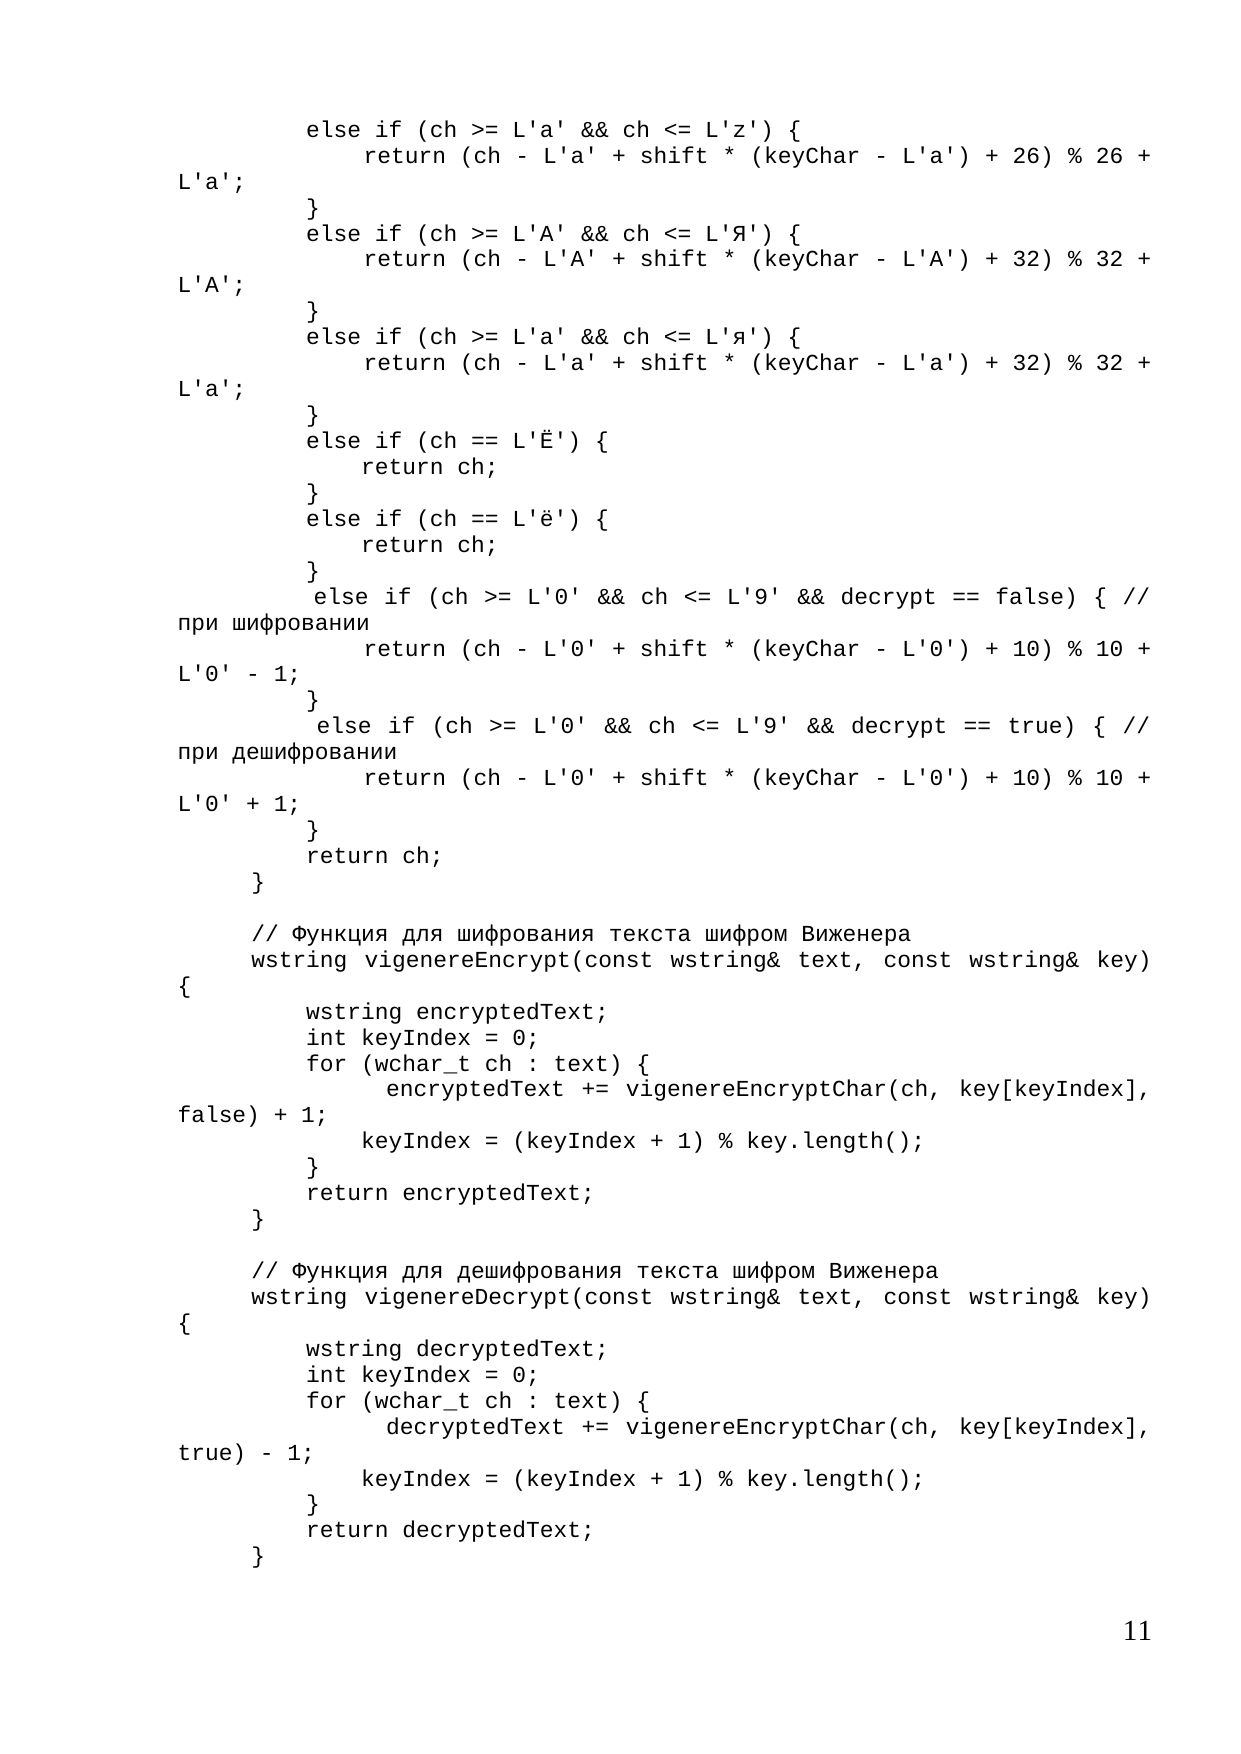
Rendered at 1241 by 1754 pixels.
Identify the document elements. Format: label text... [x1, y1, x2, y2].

text keyIndex = (keyIndex + 1) % key.length(); [177, 1467, 1152, 1493]
text return (ch - L'0' + shift * (keyChar - L'0') + 10) % 10 + L'0' - 1; [177, 637, 1152, 689]
text wstring decryptedText; [177, 1337, 1152, 1363]
text return encryptedText; [177, 1182, 1152, 1207]
text return (ch - L'А' + shift * (keyChar - L'А') + 32) % 32 + L'А'; [177, 248, 1152, 300]
text else if (ch >= L'а' && ch <= L'я') { [177, 326, 1152, 352]
text return ch; [177, 844, 1152, 870]
text else if (ch >= L'А' && ch <= L'Я') { [177, 222, 1152, 248]
text } [177, 689, 1152, 715]
text } [177, 870, 1152, 896]
text return ch; [177, 533, 1152, 559]
text } [177, 481, 1152, 507]
text else if (ch == L'Ё') { [177, 429, 1152, 455]
text return (ch - L'0' + shift * (keyChar - L'0') + 10) % 10 + L'0' + 1; [177, 767, 1152, 818]
text return (ch - L'a' + shift * (keyChar - L'a') + 26) % 26 + L'a'; [177, 144, 1152, 196]
text // Функция для дешифрования текста шифром Виженера [177, 1259, 1152, 1285]
text else if (ch == L'ё') { [177, 507, 1152, 533]
text for (wchar_t ch : text) { [177, 1389, 1152, 1415]
text return (ch - L'а' + shift * (keyChar - L'а') + 32) % 32 + L'а'; [177, 352, 1152, 403]
text decryptedText += vigenereEncryptChar(ch, key[keyIndex], true) - 1; [177, 1415, 1152, 1467]
text } [177, 559, 1152, 585]
text } [177, 300, 1152, 326]
text else if (ch >= L'0' && ch <= L'9' && decrypt == true) { // при дешифровании [177, 715, 1152, 767]
text encryptedText += vigenereEncryptChar(ch, key[keyIndex], false) + 1; [177, 1078, 1152, 1130]
text else if (ch >= L'a' && ch <= L'z') { [177, 118, 1152, 144]
text keyIndex = (keyIndex + 1) % key.length(); [177, 1130, 1152, 1156]
text return decryptedText; [177, 1519, 1152, 1545]
text // Функция для шифрования текста шифром Виженера [177, 922, 1152, 948]
text int keyIndex = 0; [177, 1026, 1152, 1052]
text } [177, 818, 1152, 844]
text else if (ch >= L'0' && ch <= L'9' && decrypt == false) { // при шифровании [177, 585, 1152, 637]
text } [177, 1156, 1152, 1182]
text int keyIndex = 0; [177, 1363, 1152, 1389]
text } [177, 1493, 1152, 1519]
text for (wchar_t ch : text) { [177, 1052, 1152, 1078]
text return ch; [177, 455, 1152, 481]
text wstring vigenereEncrypt(const wstring& text, const wstring& key) { [177, 948, 1152, 1000]
text wstring vigenereDecrypt(const wstring& text, const wstring& key) { [177, 1285, 1152, 1337]
text } [177, 1545, 1152, 1571]
text } [177, 196, 1152, 222]
text } [177, 1207, 1152, 1233]
text } [177, 403, 1152, 429]
text wstring encryptedText; [177, 1000, 1152, 1026]
